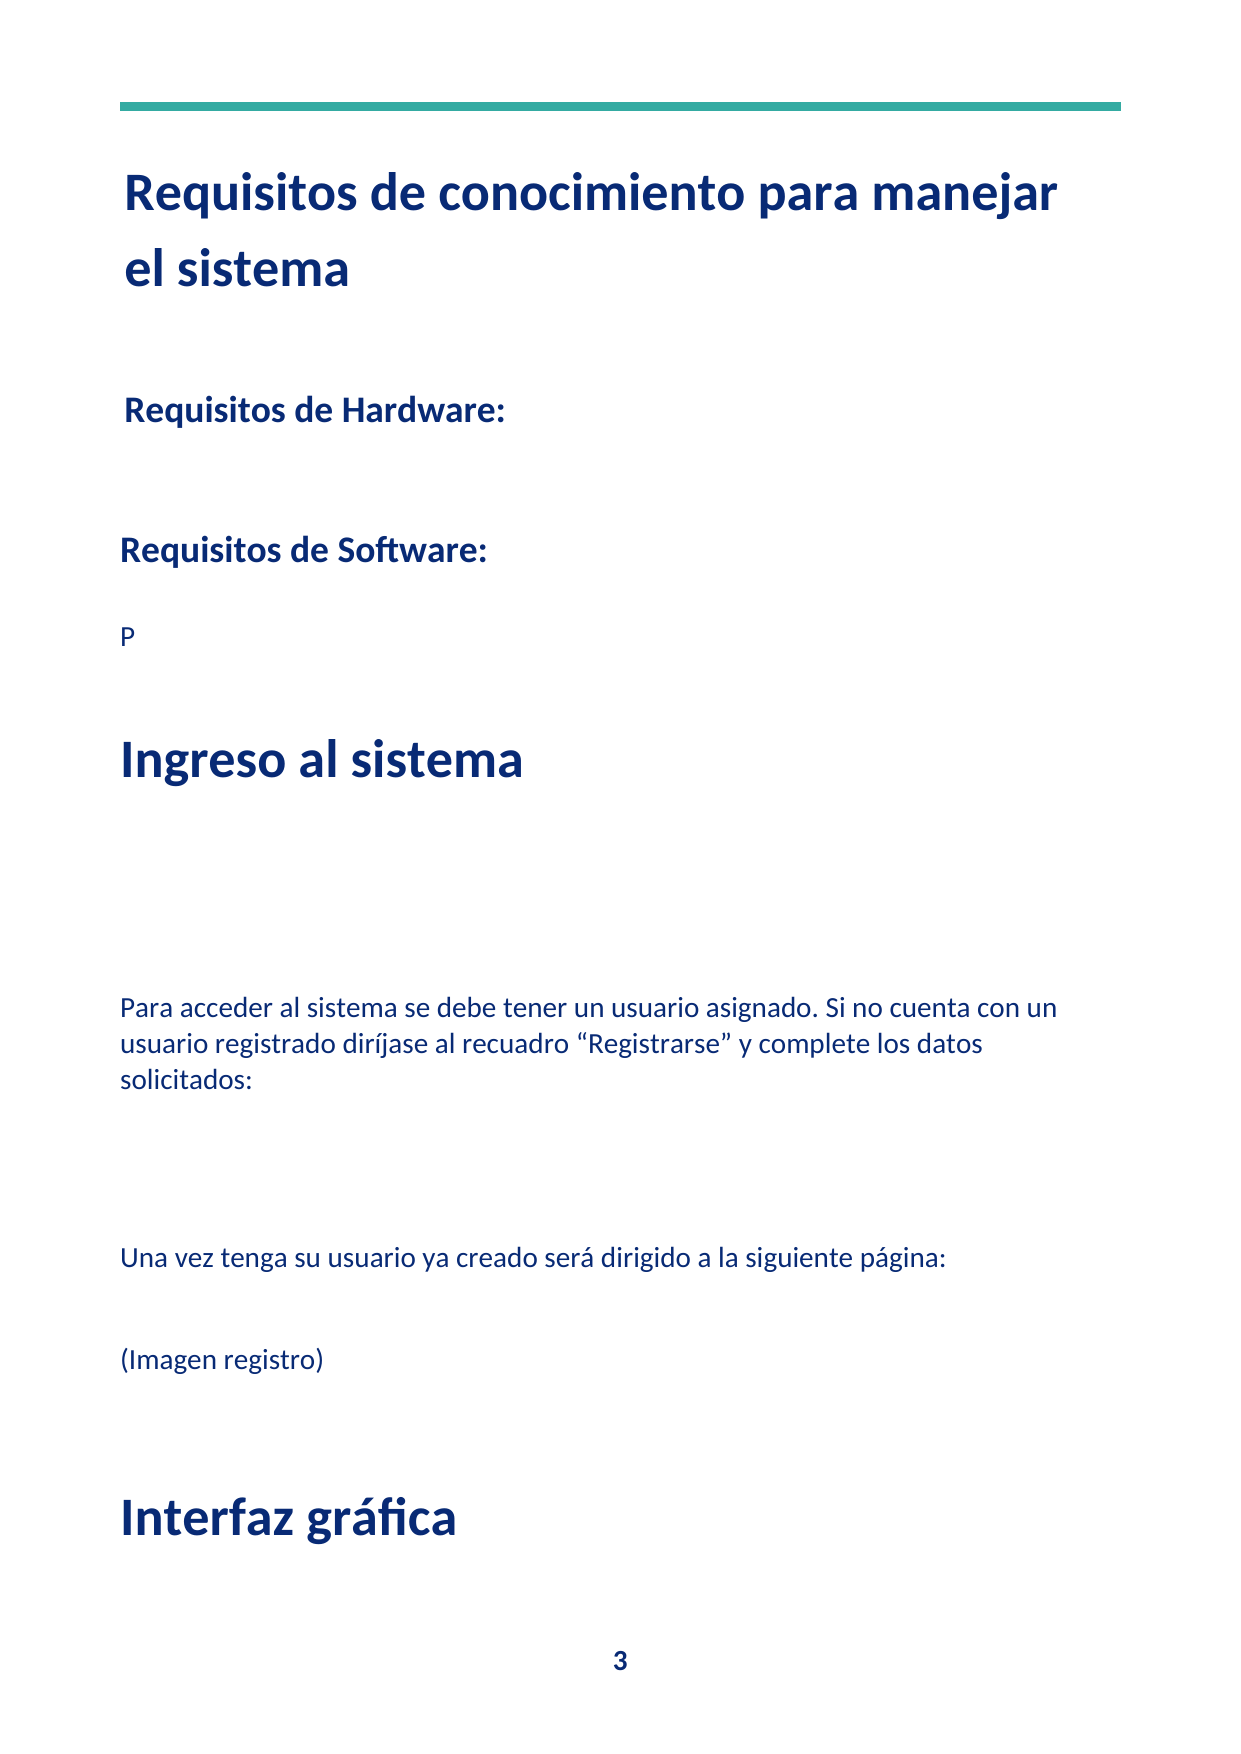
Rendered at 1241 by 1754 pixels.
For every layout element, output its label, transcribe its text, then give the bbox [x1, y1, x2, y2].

text Ingreso al sistema [120, 725, 1120, 791]
text P [120, 618, 1120, 654]
text (Imagen registro) [120, 1341, 1120, 1376]
text Requisitos de Software: [120, 526, 1120, 572]
text Para acceder al sistema se debe tener un usuario asignado. Si no cuenta con un usuario registrado diríjase al recuadro “Registrarse” y complete los datos solicitados: [120, 989, 1120, 1096]
table_header Requisitos de conocimiento para manejar el sistema Requisitos de Hardware: Requisitos de Software: P Ingreso al sistema Para acceder al sistema se debe tener un usuario asignado. Si no cuenta con un usuario registrado diríjase al recuadro “Registrarse” y complete los datos solicitados: Una vez tenga su usuario ya creado será dirigido a la siguiente página: (Imagen registro) Interfaz gráfica La interfaz de la aplicación fue desarrollada en HTML y CSS se requiere un navegador web como Chrome o Firefox para usarla. Mapa de navegación Página inicial: (Imagen página principal) La opción Inicio permite volver o permanecer en la página inicial. La opción Ingresar permite al usuario entrar con su cuenta previamente creada. La opción Hoteles permite visitar los diferentes hoteles que están a nuestra disposición y todo acerca de ellos. La opción Servicios permite ver las demás opciones para su paquete de viaje. La opción Sugerencias permite dar4 opiniones acerca de nuestra plataforma para brindar una mejor calidad para los usuarios. La opción Buscar permite buscar al usuario un hotel, destino, restaurante, etc, en específico. La opción Ayuda permite al usuario responder alguna duda que tenga. Descripción A continuación, se describen y explican cada una de las opciones del menú. Buscar paquetes Paso 1: Diríjase a la opción “Hoteles” y seleccione la opción que más le parezca adecuada a sus necesidades, dele a la opción “añadir al carro de compras” y será guardada su elección. (imagen de hoteles) Paso 2: Si su compra va a requerir de más opciones a parte de los hoteles, diríjase a la opción “Servicios” y seleccione la opción deseada (Restaurantes, Transporte, lugares turísticos) luego de revisar cada una ede nuestras sugerencias, dele a “añadir al carro de compras” y su elección será guardada. (imágenes de los servicios, todas las opciones) Paso 3: Al momento de pagar, diríjase a la opción “Carro de compras” donde aparecerán sus añadidos, si desea eliminar una de las opciones dele a la opción “Eliminar” y seleccione cuál, si lo que desea es editarla de click sobre el botón “Editar” (Imagen carro de compras) Paso 4: Requisitos de Software: P Ingreso al sistema Para acceder al sistema se debe tener un usuario asignado. Si no cuenta con un usuario registrado diríjase al recuadro “Registrarse” y complete los datos solicitados: Una vez tenga su usuario ya creado será dirigido a la siguiente página: (Imagen registro) Interfaz gráfica La interfaz de la aplicación fue desarrollada en HTML y CSS se requiere un navegador web como Chrome o Firefox para usarla. Mapa de navegación Página inicial: (Imagen página principal) La opción Inicio permite volver o permanecer en la página inicial. La opción Ingresar permite al usuario entrar con su cuenta previamente creada. La opción Hoteles permite visitar los diferentes hoteles que están a nuestra disposición y todo acerca de ellos. La opción Servicios permite ver las demás opciones para su paquete de viaje. La opción Sugerencias permite dar4 opiniones acerca de nuestra plataforma para brindar una mejor calidad para los usuarios. La opción Buscar permite buscar al usuario un hotel, destino, restaurante, etc, en específico. La opción Ayuda permite al usuario responder alguna duda que tenga. Descripción A continuación, se describen y explican cada una de las opciones del menú. Buscar paquetes Paso 1: Diríjase a la opción “Hoteles” y seleccione la opción que más le parezca adecuada a sus necesidades, dele a la opción “añadir al carro de compras” y será guardada su elección. (imagen de hoteles) Paso 2: Si su compra va a requerir de más opciones a parte de los hoteles, diríjase a la opción “Servicios” y seleccione la opción deseada (Restaurantes, Transporte, lugares turísticos) luego de revisar cada una ede nuestras sugerencias, dele a “añadir al carro de compras” y su elección será guardada. (imágenes de los servicios, todas las opciones) Paso 3: Al momento de pagar, diríjase a la opción “Carro de compras” donde aparecerán sus añadidos, si desea eliminar una de las opciones dele a la opción “Eliminar” y seleccione cuál, si lo que desea es editarla de click sobre el botón “Editar” (Imagen carro de compras) Paso 4: [124, 158, 1078, 526]
text Interfaz gráfica [120, 1483, 1120, 1549]
text Una vez tenga su usuario ya creado será dirigido a la siguiente página: [120, 1239, 1120, 1274]
